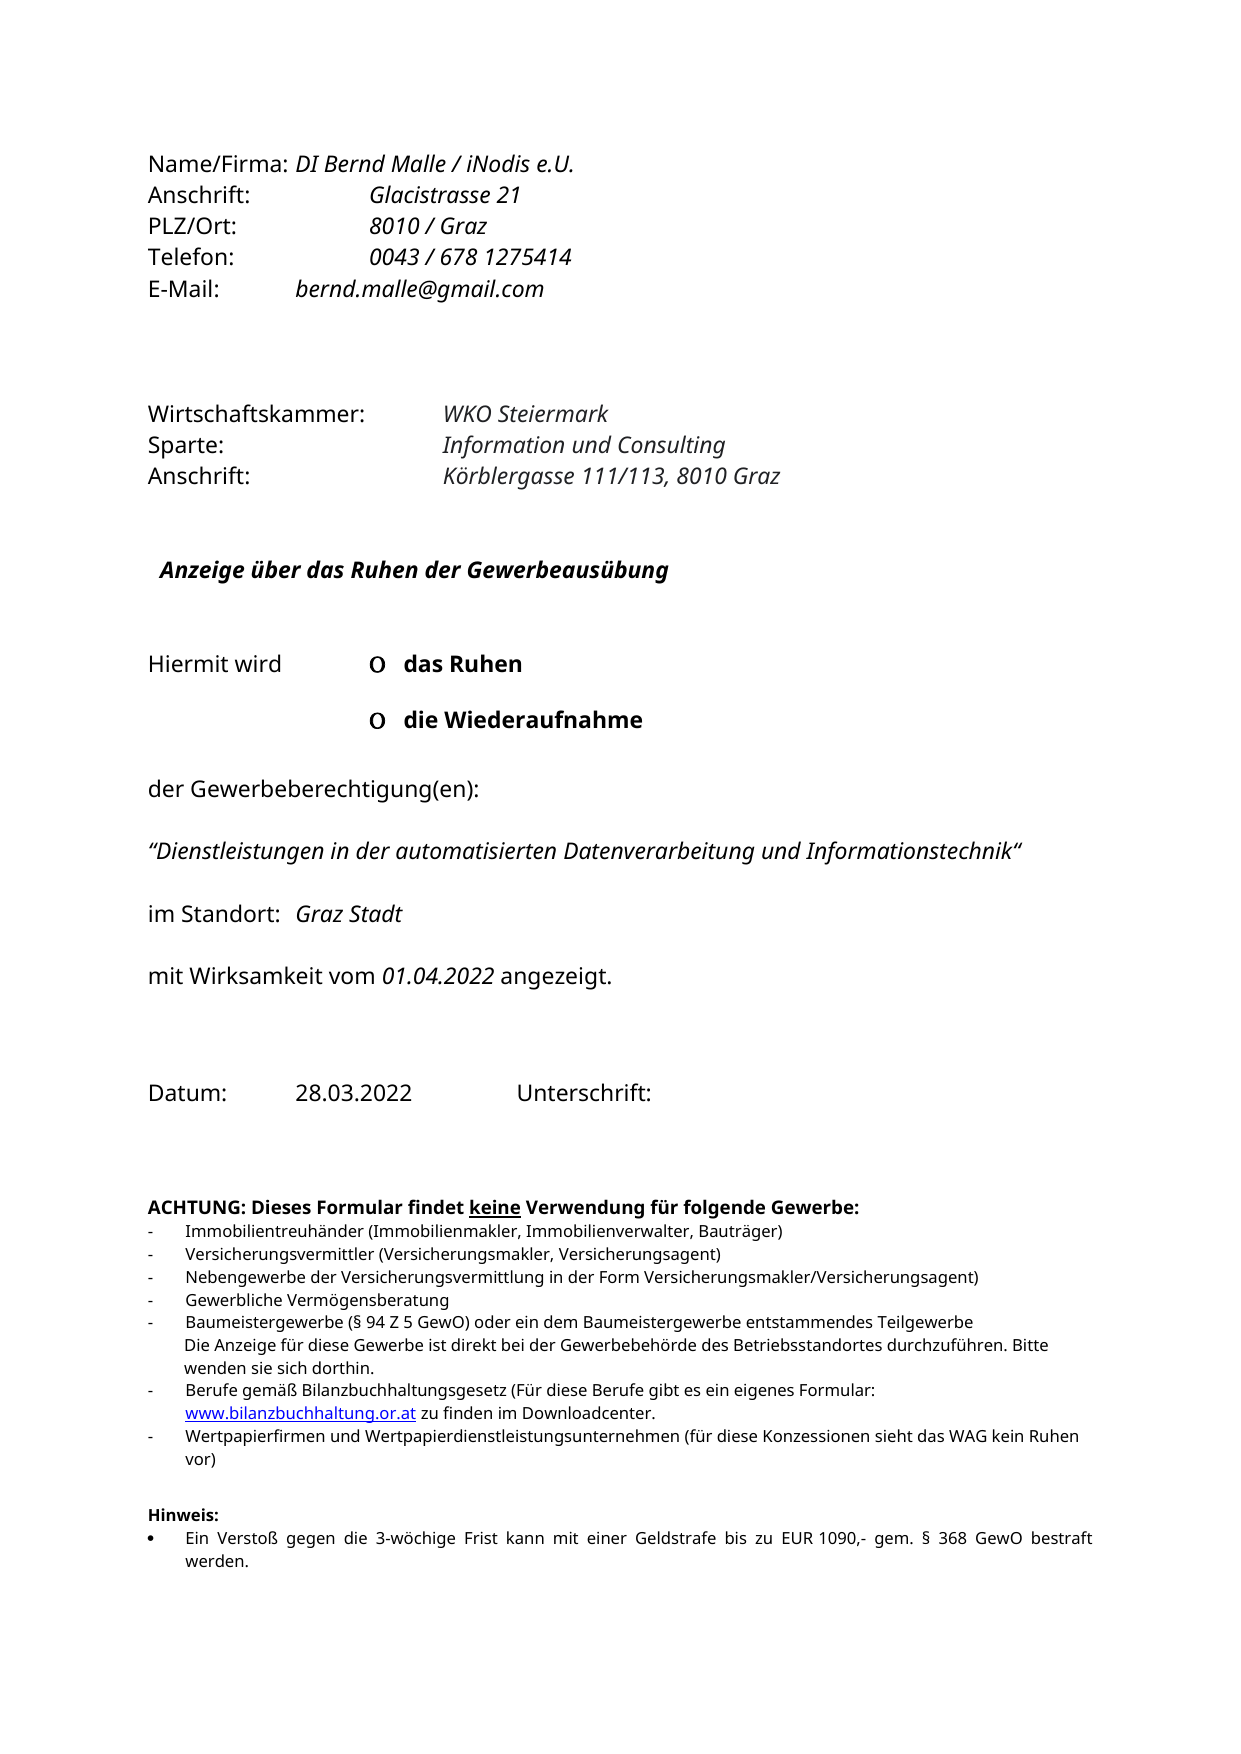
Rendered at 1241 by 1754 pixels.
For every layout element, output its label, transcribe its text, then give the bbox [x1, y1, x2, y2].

text Wirtschaftskammer: WKO Steiermark [148, 398, 1093, 429]
text “Dienstleistungen in der automatisierten Datenverarbeitung und Informationstechnik“ [148, 835, 1093, 866]
text E-Mail: bernd.malle@gmail.com [148, 273, 1093, 304]
text der Gewerbeberechtigung(en): [148, 773, 1093, 804]
list Berufe gemäß Bilanzbuchhaltungsgesetz (Für diese Berufe gibt es ein eigenes Formular: www.bilanzbuchhaltung.or.at zu finden im Downloadcenter. [148, 1379, 1093, 1424]
list Baumeistergewerbe (§ 94 Z 5 GewO) oder ein dem Baumeistergewerbe entstammendes Teilgewerbe [148, 1311, 1093, 1333]
text Anschrift: Körblergasse 111/113, 8010 Graz [148, 460, 1093, 491]
text Name/Firma: DI Bernd Malle / iNodis e.U. [148, 148, 1093, 179]
text ACHTUNG: Dieses Formular findet keine Verwendung für folgende Gewerbe: [148, 1194, 1093, 1220]
text Sparte: Information und Consulting [148, 429, 1093, 460]
list Ein Verstoß gegen die 3-wöchige Frist kann mit einer Geldstrafe bis zu EUR 1090,- gem. § 368 GewO bestraft werden. [148, 1527, 1093, 1572]
text Telefon: 0043 / 678 1275414 [148, 241, 1093, 273]
list Versicherungsvermittler (Versicherungsmakler, Versicherungsagent) [148, 1243, 1093, 1265]
text Anschrift: Glacistrasse 21 [148, 179, 1093, 210]
text Die Anzeige für diese Gewerbe ist direkt bei der Gewerbebehörde des Betriebsstandortes durchzuführen. Bitte wenden sie sich dorthin. [184, 1333, 1093, 1379]
text PLZ/Ort: 8010 / Graz [148, 210, 1093, 241]
subtitle Anzeige über das Ruhen der Gewerbeausübung [160, 554, 1093, 585]
subtitle  die Wiederaufnahme [295, 704, 1093, 735]
list Gewerbliche Vermögensberatung [148, 1288, 1093, 1311]
text im Standort: Graz Stadt [148, 898, 1093, 929]
text Hinweis: [148, 1504, 1093, 1527]
list Wertpapierfirmen und Wertpapierdienstleistungsunternehmen (für diese Konzessionen sieht das WAG kein Ruhen vor) [148, 1424, 1093, 1470]
list Nebengewerbe der Versicherungsvermittlung in der Form Versicherungsmakler/Versicherungsagent) [148, 1265, 1093, 1288]
text Hiermit wird  das Ruhen [148, 648, 1093, 679]
text Datum: 28.03.2022 Unterschrift: [148, 1077, 1093, 1108]
list Immobilientreuhänder (Immobilienmakler, Immobilienverwalter, Bauträger) [148, 1220, 1093, 1243]
text mit Wirksamkeit vom 01.04.2022 angezeigt. [148, 960, 1093, 991]
